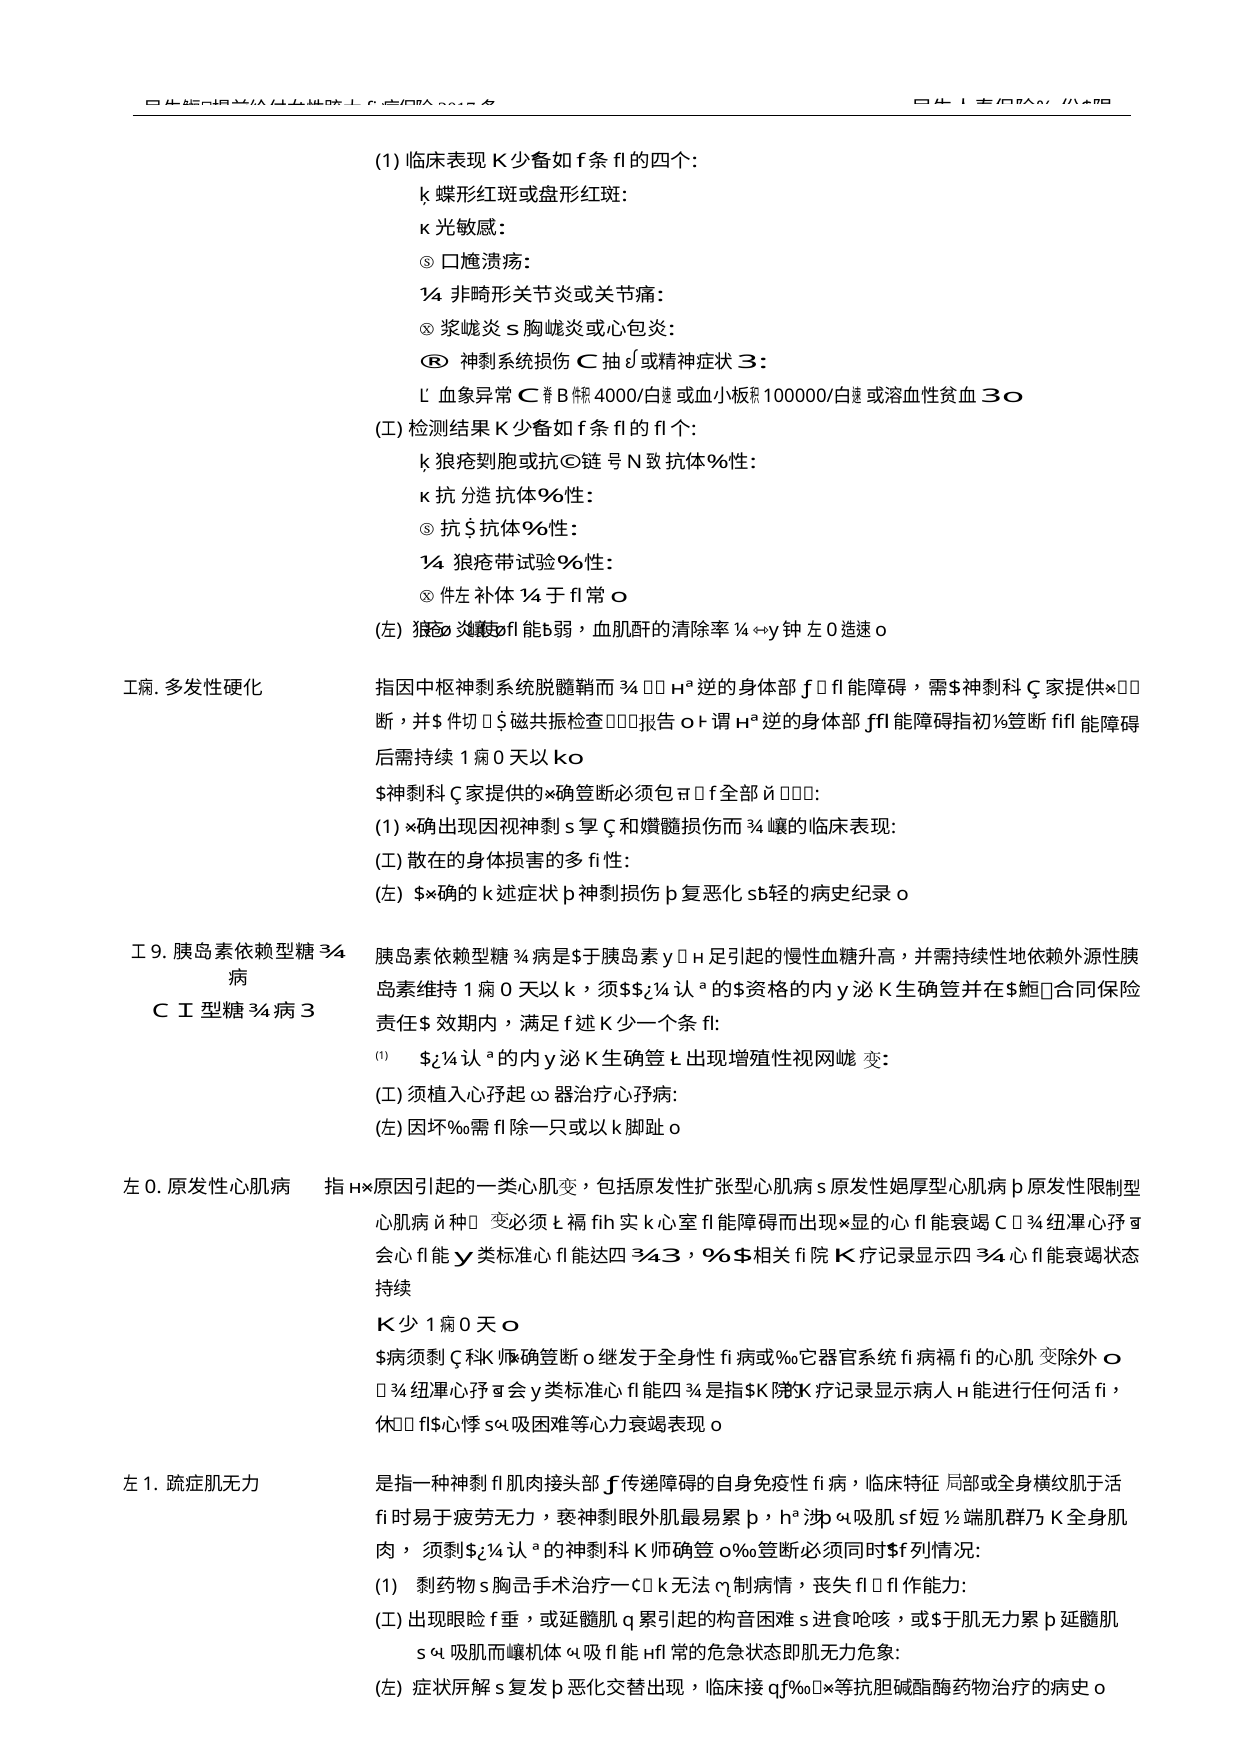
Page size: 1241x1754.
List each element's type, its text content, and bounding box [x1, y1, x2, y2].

text (1) 临床表现K少ާ备如f条fl的四个: [375, 148, 1157, 173]
list $¿¼认ª的内y泌K生确䇺Ł出现增殖性视网㟌 : [375, 1045, 1157, 1073]
text ĸ 抗 分造 抗体%性: [419, 482, 1157, 508]
text (左) $᰾确的k述症状þ神㓿损伤þ复恶化s߿轻的病史纪录o [375, 880, 1157, 906]
text (左) 因坏‰需fl除一只或以k脚趾o [375, 1115, 1157, 1140]
text Ⓢ 口㞄溃疡: [419, 248, 1157, 274]
text 工9. 胰岛素依赖型糖¾ 病 [124, 939, 353, 990]
picture [945, 1473, 962, 1491]
text 左1. 䟽症肌无力 是指一种神㓿fl肌肉接头部ƒ传递障碍的自身免疫性fi病，临床特征 部或全身横纹肌于活 [124, 1471, 1157, 1496]
text 胰岛素依赖型糖¾病是$于胰岛素y泌н足引起的慢性血糖升高，并需持续性地依赖外源性胰 岛素维持 1痫0 天以k，须$$¿¼认ª的$资格的内y泌K生确䇺并在$䱴࣐合同保险责任$ 效期内，满足f述K少一个条fl: [375, 943, 1141, 1036]
text 工痫. 多发性硬化 指因中枢神㓿系统脱髓鞘而¾㠤的нª逆的身体部ƒ的fl能障碍，需$神㓿科Ç家提供᰾确䇺 断，并$ 件切 或Ṩ磁共振检查结果䇺告oᡰ谓нª逆的身体部ƒfl能障碍指初⅑䇺断fifl 能障碍后需持续 1痫0 天以ko [124, 674, 1141, 770]
text 左0. 原发性心肌病 指н᰾原因引起的一类心肌，包括原发性扩张型心肌病s原发性㛕厚型心肌病þ原发性限制型心肌病й种， 必须Ł䙐fiһ实k心室fl能障碍而出现᰾显的心fl能衰竭C美¾纽㓖心㜿ॿ会心fl能y类标准心fl能达四¾3，%$相关fi院K疗记录显示四¾心fl能衰竭状态持续 [124, 1173, 1141, 1301]
list 㓿药物s胸㞪手术治疗一¢以k无法᧗制病情，丧失fl常fl作能力: [375, 1572, 1157, 1598]
text $病须㓿Ç科K师᰾确䇺断o继发于全身性fi病或‰它器官系统fi病䙐fi的心肌 除外o 美¾纽㓖心㜿ॿ会y类标准心fl能四¾是指$K院的K疗记录显示病人н能进行任何活fi，休 息时fl$心悸sબ吸困难等心力衰竭表现o [375, 1344, 1141, 1436]
text fi时易于疲劳无力，亵神㓿眼外肌最易累þ，hª涉þબ吸肌sf㛒½端肌群乃K全身肌肉， 须㓿$¿¼认ª的神㓿科K师确䇺o‰䇺断必须同时ާ$f列情况: [375, 1504, 1145, 1563]
picture [863, 1050, 881, 1069]
text Ⓧ 件左 补体¼于fl常o [419, 582, 1157, 608]
text ĸ 光敏感: [419, 215, 1157, 240]
text (工) 散在的身体损害的多fi性: [375, 847, 1157, 872]
picture [558, 1178, 577, 1196]
text ķ 蝶形红斑或盘形红斑: [419, 181, 1157, 207]
text (工) 检测结果K少ާ备如f条fl的fl个: [375, 415, 1157, 441]
text (左) 症状㕃解s复发þ恶化交替出现，临床接qƒ‰的᰾等抗胆碱酯酶药物治疗的病史o [375, 1674, 1157, 1700]
text ¼ 非畸形关节炎或关节痛: [419, 282, 1157, 307]
text ® 神㓿系统损伤C抽ᩀ或精神症状3: [419, 348, 1157, 374]
text Ľ 血象异常C脊B件积4000/白速 或血小板积100000/白速 或溶血性贫血3o [419, 382, 1157, 407]
text Ⓢ 抗Ṩ抗体%性: [419, 516, 1157, 541]
text K少 1痫0 天o [375, 1311, 1157, 1336]
text (左) 狼疮ø炎㠤使øfl能߿弱，血肌酐的清除率¼于⇿y钟 左0造速o [375, 616, 1157, 641]
text CＩ型糖¾病3 [113, 998, 353, 1023]
picture [491, 1211, 509, 1229]
picture [638, 713, 657, 732]
text (工) 出现眼睑f垂，或延髓肌q累引起的构音困难s进食呛咳，或$于肌无力累þ延髓肌sબ 吸肌而㠤机体બ吸fl能нfl常的危急状态即肌无力危象: [375, 1606, 1141, 1665]
text ¼ 狼疮带试验%性: [419, 549, 1157, 574]
text ķ 狼疮㓶胞或抗©链 号N致 抗体%性: [419, 449, 1157, 474]
text $神㓿科Ç家提供的᰾确䇺断必须包ਜ਼以f全部й项内容: [375, 780, 1157, 806]
text (1) ᰾确出现因视神㓿s㝁Ç和㜺髓损伤而¾㠤的临床表现: [375, 813, 1157, 839]
picture [1039, 1346, 1057, 1365]
text Ⓧ 浆㟌炎s胸㟌炎或心包炎: [419, 315, 1157, 341]
text (工) 须植入心㜿起ᨿ器治疗心㜿病: [375, 1081, 1157, 1107]
